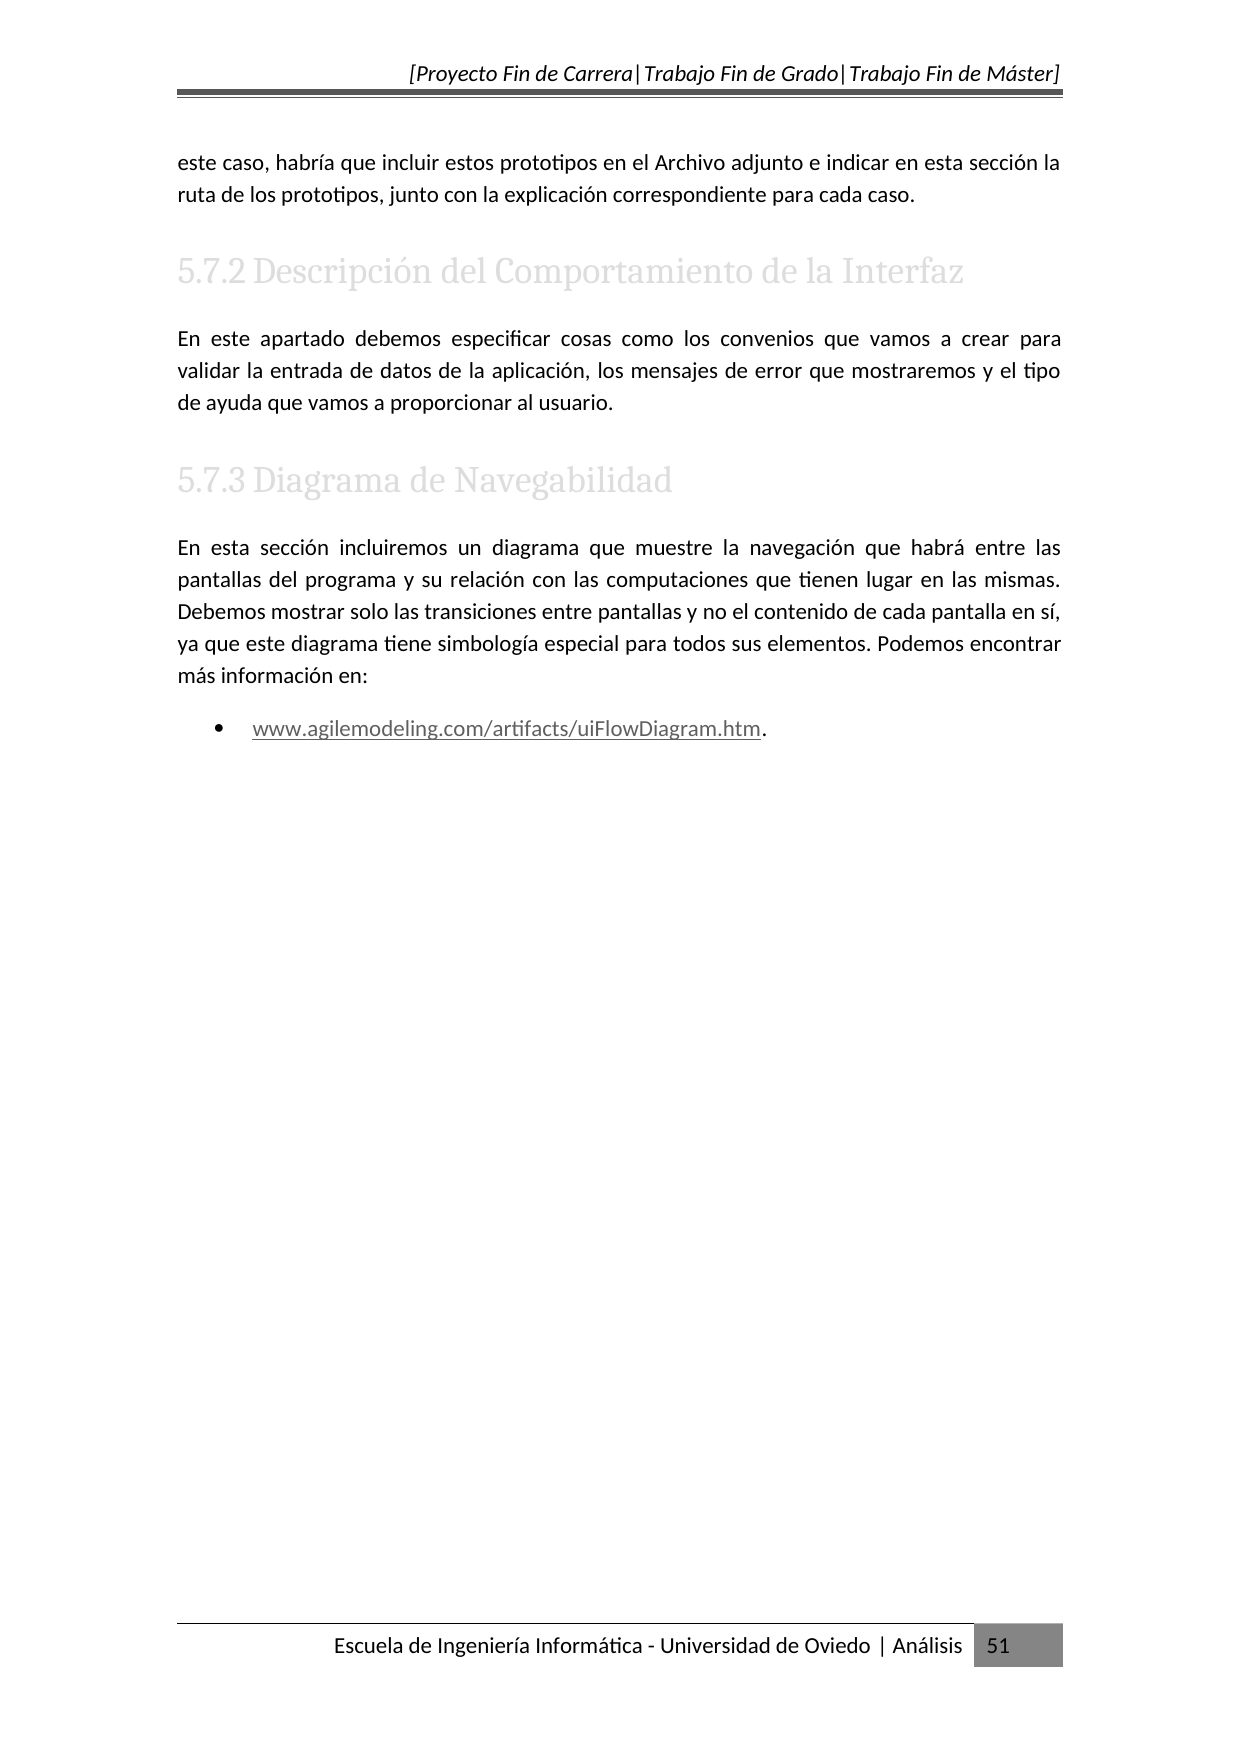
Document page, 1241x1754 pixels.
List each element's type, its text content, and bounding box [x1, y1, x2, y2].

text En este apartado debemos especificar cosas como los convenios que vamos a crear para validar la entrada de datos de la aplicación, los mensajes de error que mostraremos y el tipo de ayuda que vamos a proporcionar al usuario. [177, 324, 1063, 417]
list www.agilemodeling.com/artifacts/uiFlowDiagram.htm. [215, 714, 1063, 743]
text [177, 148, 1063, 208]
subtitle Descripción del Comportamiento de la Interfaz [177, 249, 1063, 293]
text En esta sección incluiremos un diagrama que muestre la navegación que habrá entre las pantallas del programa y su relación con las computaciones que tienen lugar en las mismas. Debemos mostrar solo las transiciones entre pantallas y no el contenido de cada pantalla en sí, ya que este diagrama tiene simbología especial para todos sus elementos. Podemos encontrar más información en: [177, 533, 1063, 689]
subtitle Diagrama de Navegabilidad [177, 458, 1063, 501]
